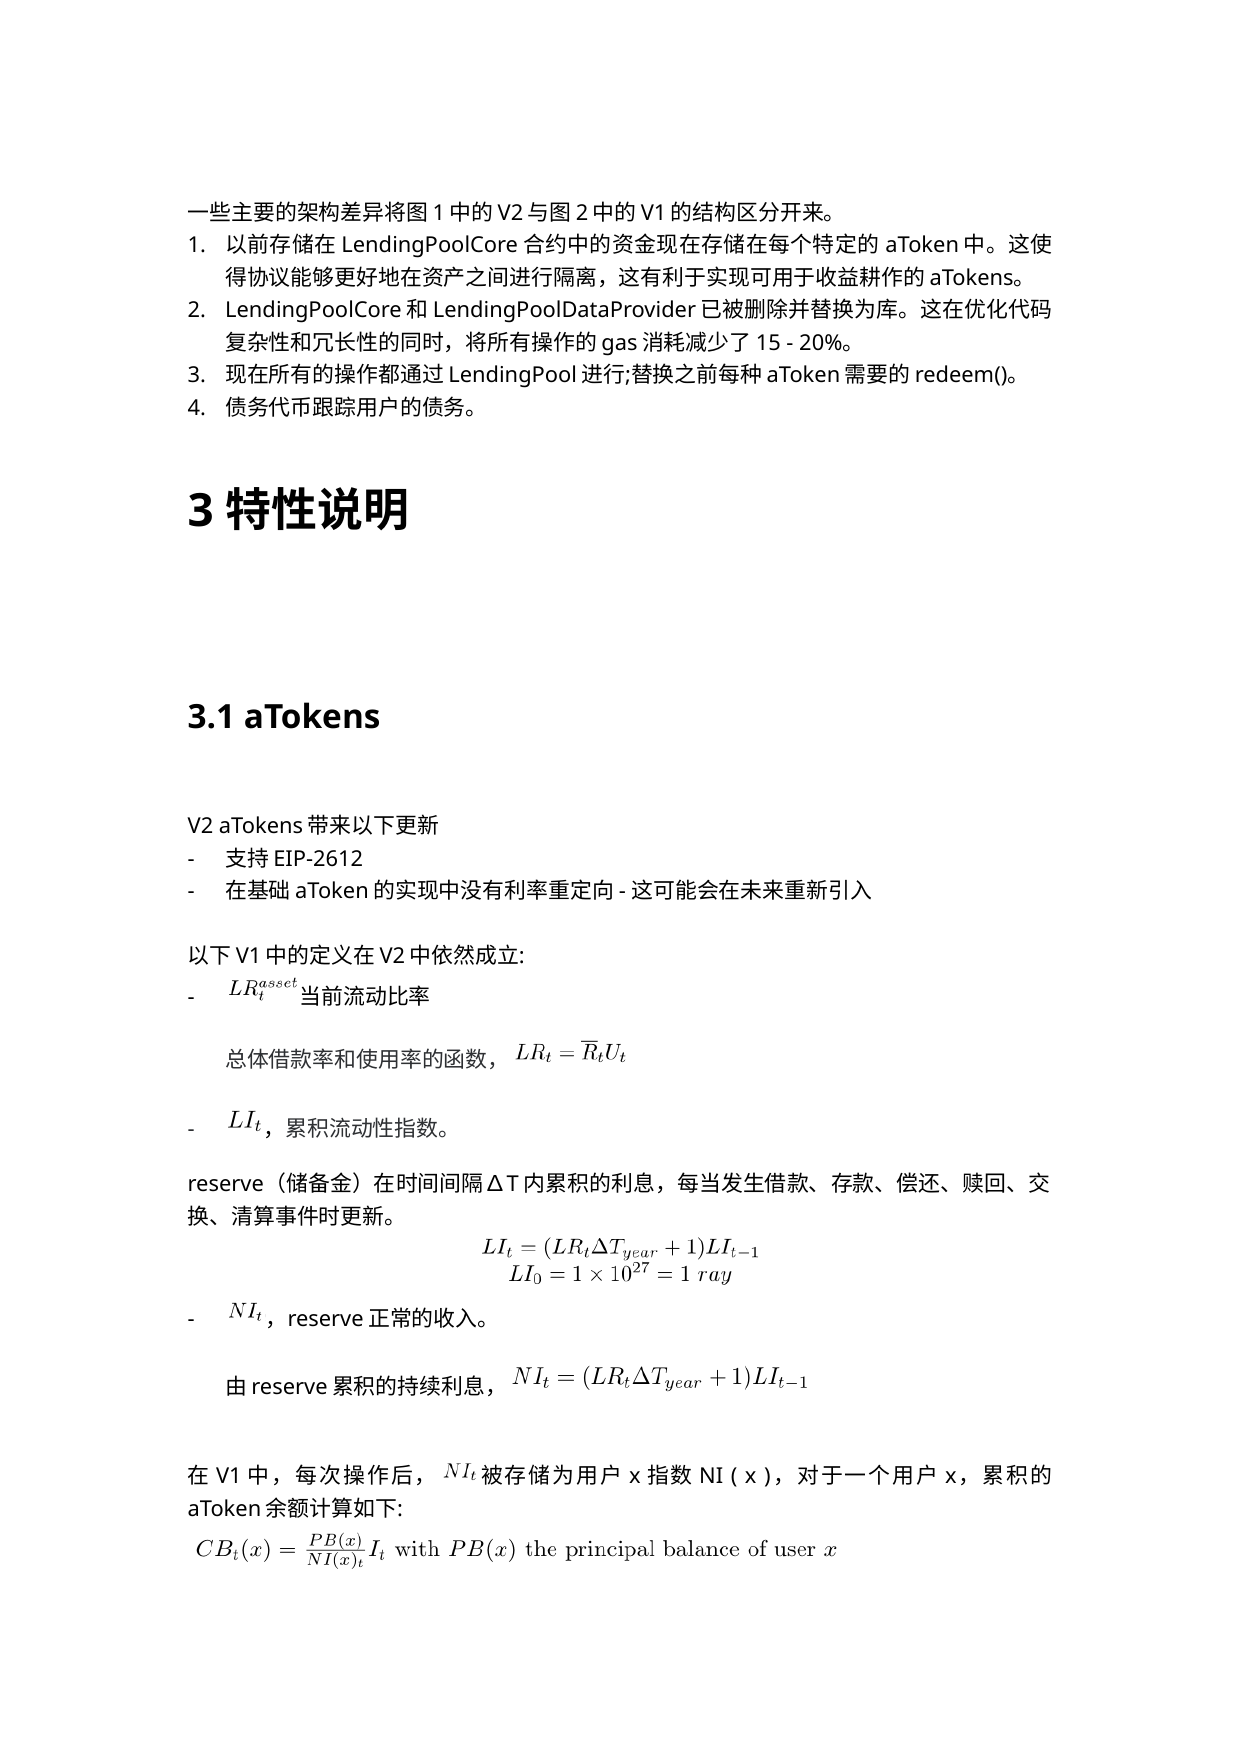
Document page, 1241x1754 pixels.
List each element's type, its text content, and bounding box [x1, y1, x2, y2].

picture [506, 1360, 814, 1395]
picture [509, 1035, 633, 1068]
list 当前流动比率 [187, 971, 1053, 1036]
list 以前存储在LendingPoolCore合约中的资金现在存储在每个特定的aToken中。这使得协议能够更好地在资产之间进行隔离，这有利于实现可用于收益耕作的aTokens。 [187, 227, 1053, 292]
text 一些主要的架构差异将图1中的V2与图2中的V1的结构区分开来。 [187, 194, 1053, 227]
list LendingPoolCore和LendingPoolDataProvider已被删除并替换为库。这在优化代码复杂性和冗长性的同时，将所有操作的gas消耗减少了15 - 20%。 [187, 292, 1053, 357]
picture [225, 1295, 266, 1326]
text V2 aTokens带来以下更新 [187, 808, 1053, 841]
picture [439, 1459, 481, 1484]
text 以下V1中的定义在V2中依然成立: [187, 938, 1053, 971]
list 债务代币跟踪用户的债务。 [187, 389, 1053, 422]
text 在V1中，每次操作后，被存储为用户x指数NI ( x )，对于一个用户x，累积的aToken余额计算如下: [187, 1458, 1053, 1523]
subtitle 3 特性说明 [187, 457, 1053, 555]
text reserve（储备金）在时间间隔∆T内累积的利息，每当发生借款、存款、偿还、赎回、交换、清算事件时更新。 [187, 1166, 1053, 1231]
list ，reserve正常的收入。 [187, 1296, 1053, 1361]
text 由reserve累积的持续利息， [187, 1361, 1053, 1426]
list 现在所有的操作都通过LendingPool进行;替换之前每种aToken需要的redeem()。 [187, 357, 1053, 389]
picture [187, 1523, 848, 1576]
subtitle 3.1 aTokens [187, 683, 1053, 748]
picture [225, 1100, 264, 1137]
list ，累积流动性指数。 [187, 1101, 1053, 1166]
text 总体借款率和使用率的函数， [187, 1036, 1053, 1101]
list 支持EIP-2612 [187, 841, 1053, 873]
list 在基础aToken的实现中没有利率重定向 - 这可能会在未来重新引入 [187, 873, 1053, 906]
picture [471, 1230, 769, 1292]
picture [225, 970, 300, 1004]
